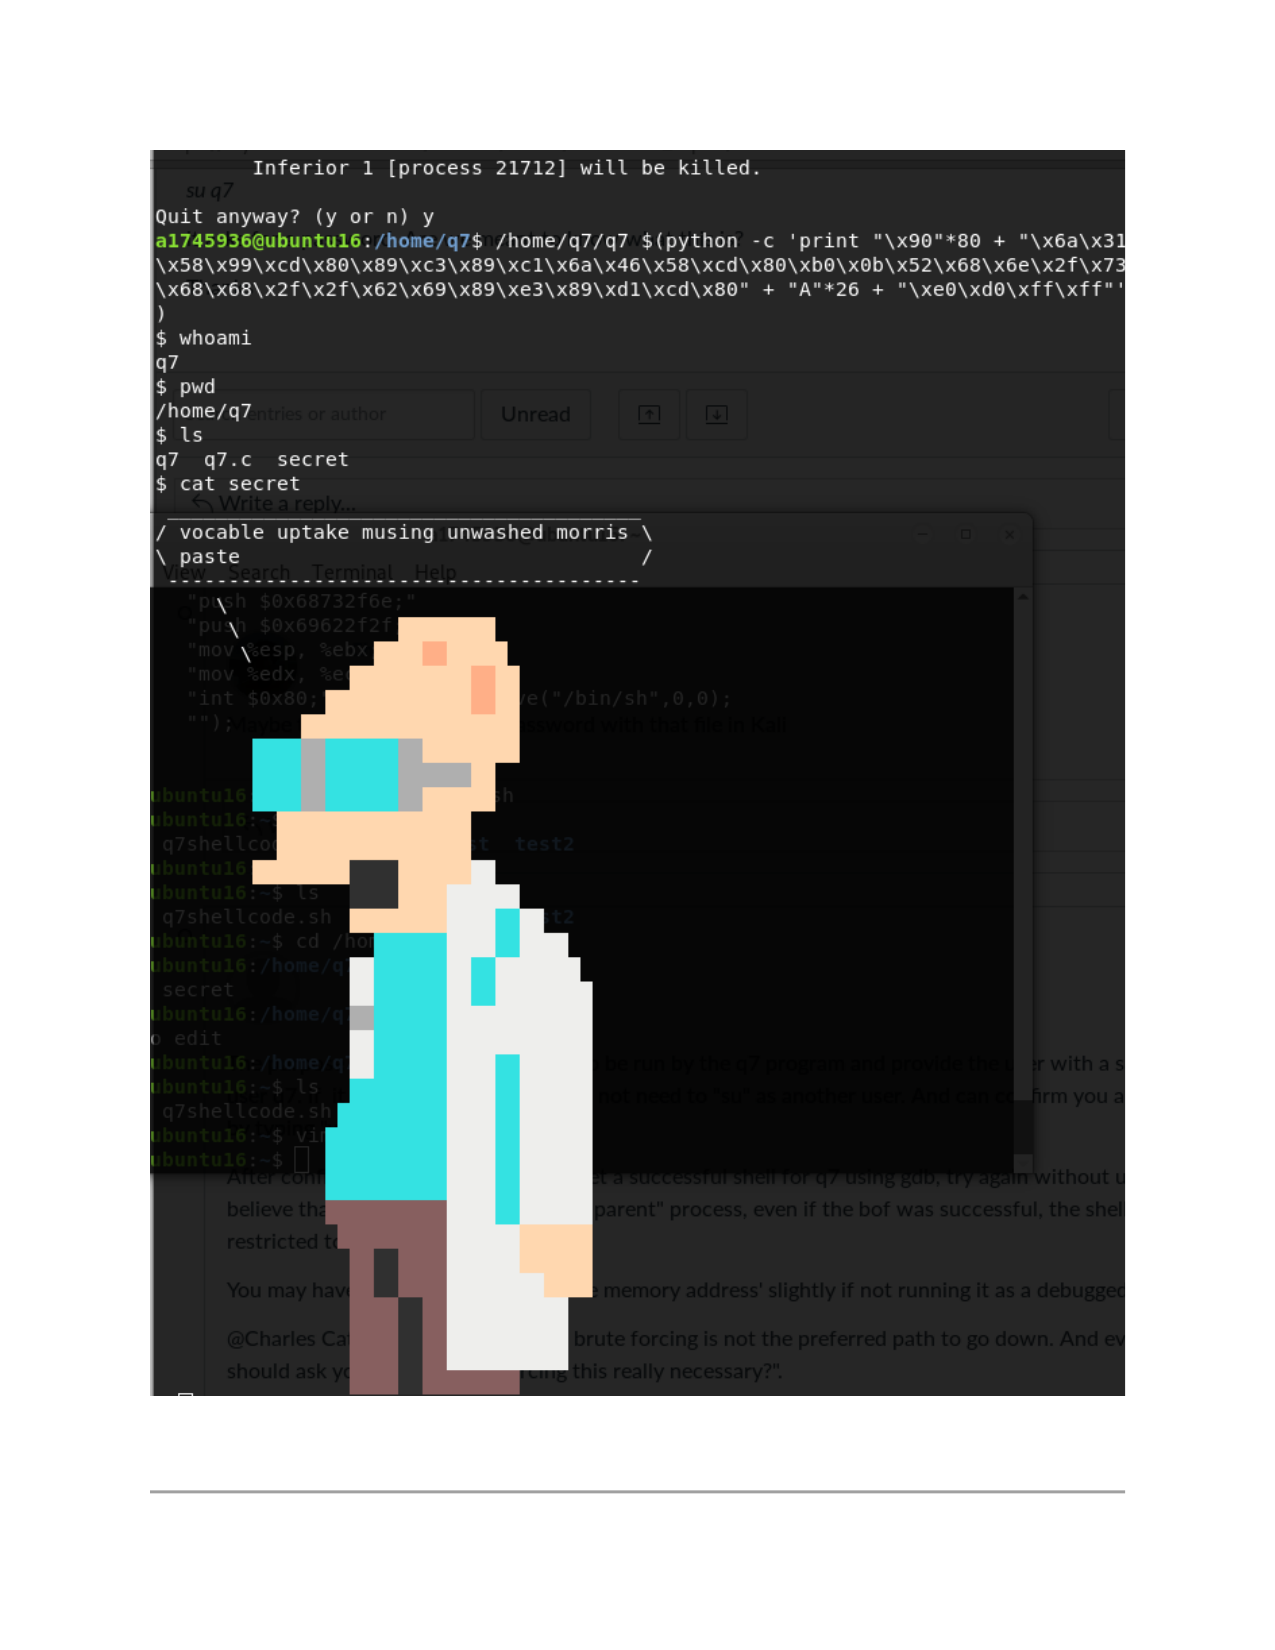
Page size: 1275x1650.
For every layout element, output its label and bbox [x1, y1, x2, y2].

picture [150, 150, 1125, 1396]
